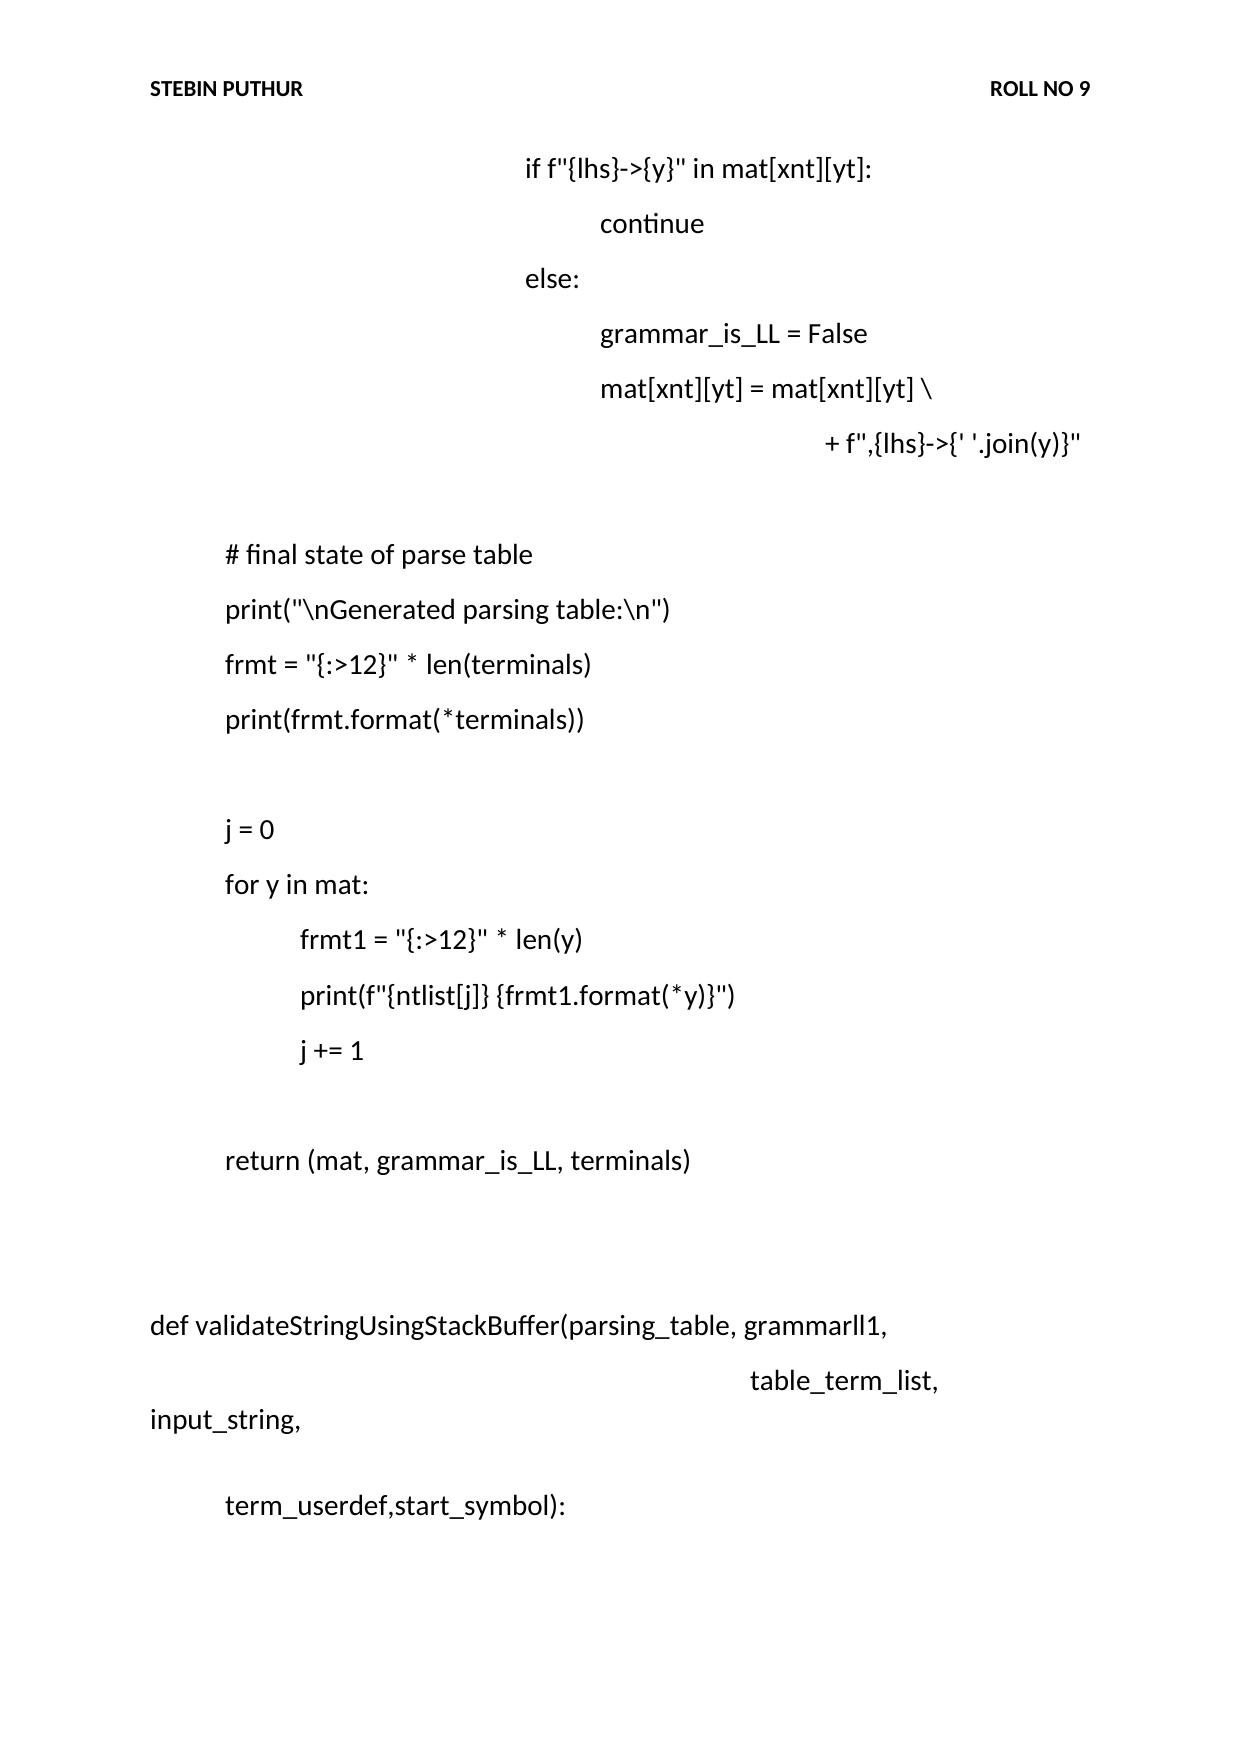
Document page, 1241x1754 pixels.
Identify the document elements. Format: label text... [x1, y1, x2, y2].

text for y in mat: [150, 866, 1090, 902]
text grammar_is_LL = False [150, 315, 1090, 351]
text j = 0 [150, 811, 1090, 847]
text + f",{lhs}->{' '.join(y)}" [150, 426, 1090, 461]
text def validateStringUsingStackBuffer(parsing_table, grammarll1, [150, 1307, 1090, 1343]
text print(frmt.format(*terminals)) [150, 701, 1090, 737]
text # final state of parse table [150, 536, 1090, 571]
text table_term_list, input_string, [150, 1362, 1090, 1436]
text else: [150, 260, 1090, 296]
text if f"{lhs}->{y}" in mat[xnt][yt]: [150, 150, 1090, 186]
text continue [150, 205, 1090, 241]
text frmt1 = "{:>12}" * len(y) [150, 921, 1090, 957]
text frmt = "{:>12}" * len(terminals) [150, 646, 1090, 682]
text print("\nGenerated parsing table:\n") [150, 591, 1090, 626]
text print(f"{ntlist[j]} {frmt1.format(*y)}") [150, 977, 1090, 1012]
text term_userdef,start_symbol): [150, 1456, 1090, 1522]
text mat[xnt][yt] = mat[xnt][yt] \ [150, 370, 1090, 406]
text return (mat, grammar_is_LL, terminals) [150, 1142, 1090, 1177]
text j += 1 [150, 1032, 1090, 1067]
